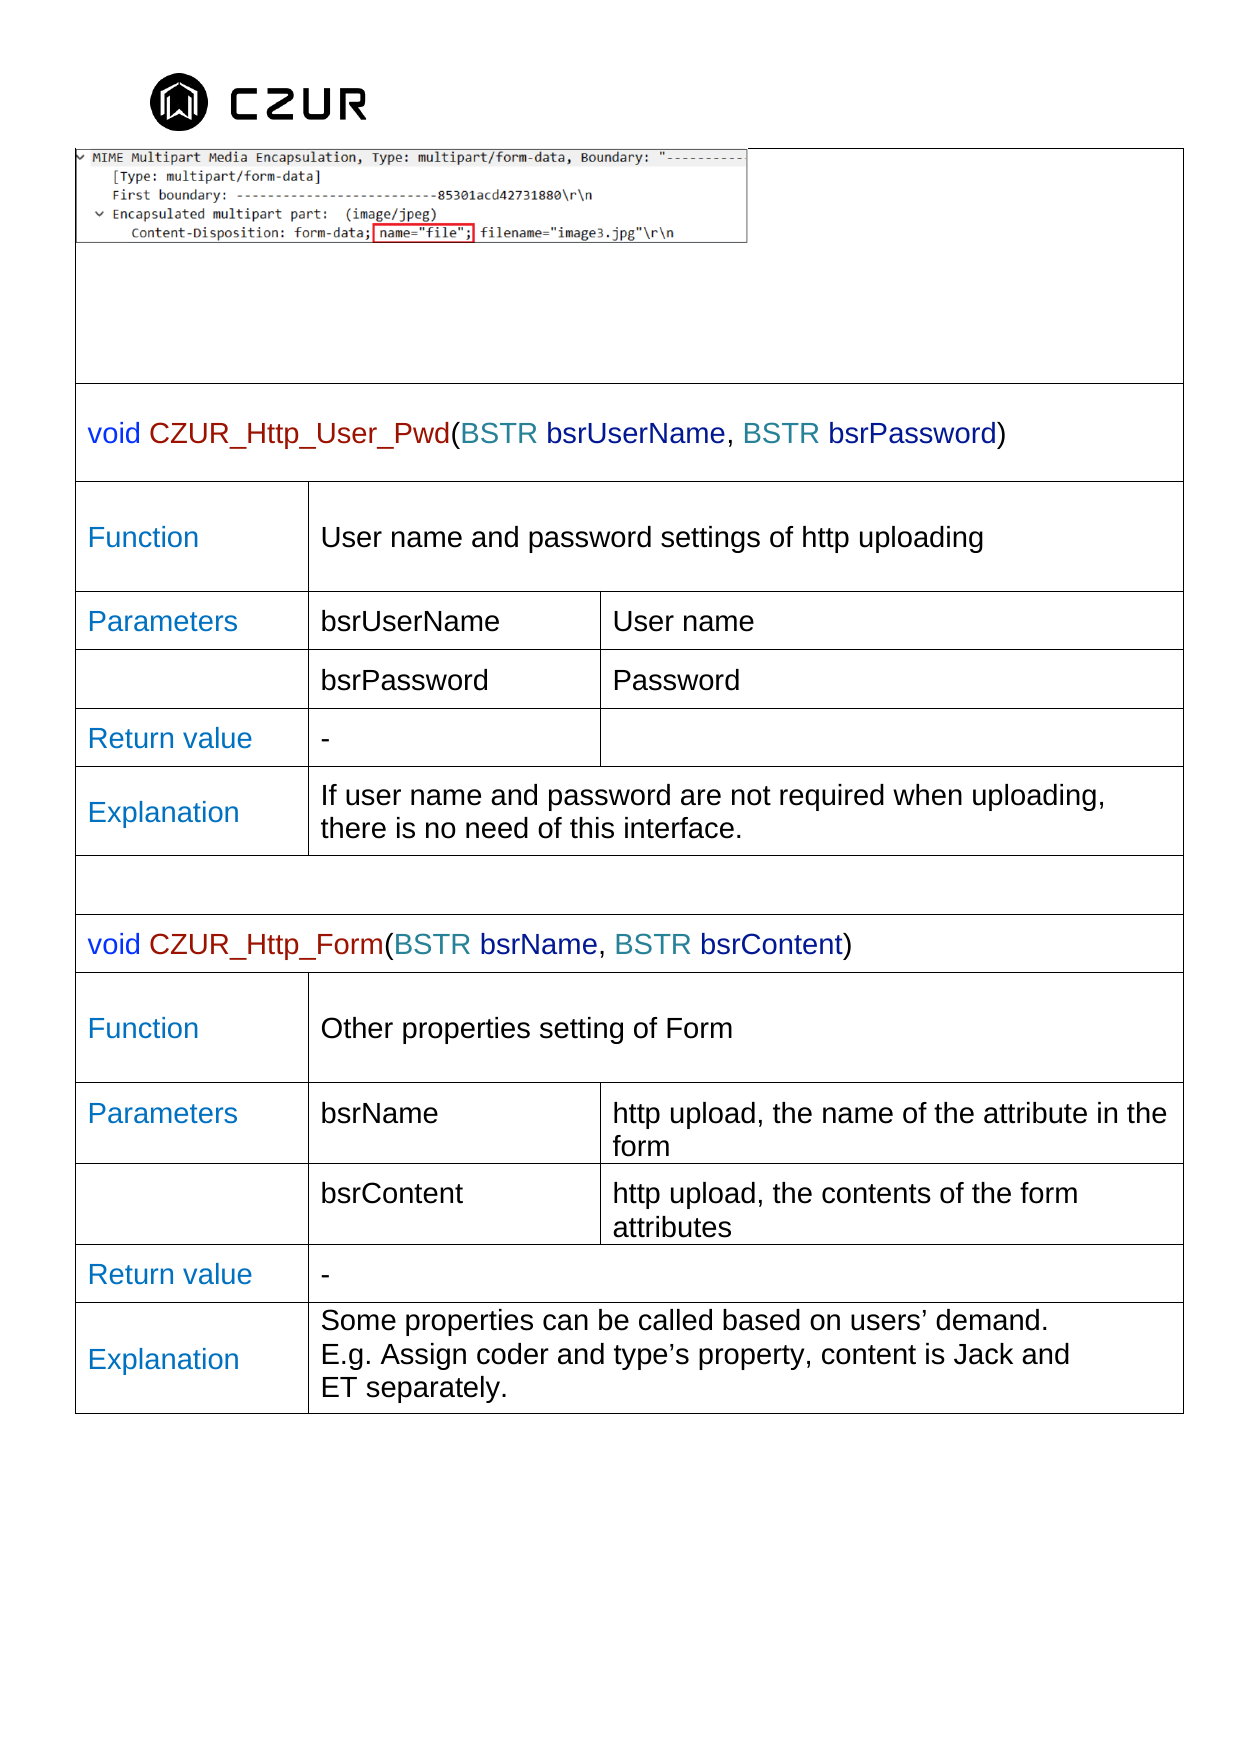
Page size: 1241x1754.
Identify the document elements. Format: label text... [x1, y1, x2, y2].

table_cell Return value [76, 709, 308, 766]
table_cell Function [76, 482, 308, 591]
table_cell Explanation [76, 1303, 308, 1413]
picture [150, 73, 367, 131]
table_cell Other properties setting of Form [309, 973, 1183, 1082]
table_cell void CZUR_Http_User_Pwd(BSTR bsrUserName, BSTR bsrPassword) [76, 384, 1183, 481]
table_cell Function [76, 973, 308, 1082]
table_cell [601, 709, 1183, 766]
picture [76, 148, 748, 243]
table_cell Return value [76, 1245, 308, 1302]
table_cell Explanation [76, 767, 308, 855]
table_cell Password [601, 650, 1183, 707]
table_cell http upload, the name of the attribute in the form [601, 1083, 1183, 1163]
table_header [76, 149, 1183, 383]
table_cell If user name and password are not required when uploading, there is no need of this interface. [309, 767, 1183, 855]
table_cell Parameters [76, 592, 308, 649]
table_cell Some properties can be called based on users’ demand. E.g. Assign coder and type’s property, content is Jack and ET separately. [309, 1303, 1183, 1413]
table_cell User name [601, 592, 1183, 649]
table_cell [76, 1164, 308, 1243]
table_cell [76, 650, 308, 707]
table_cell - [309, 709, 600, 766]
table_cell User name and password settings of http uploading [309, 482, 1183, 591]
table_cell bsrContent [309, 1164, 600, 1243]
table_cell [76, 856, 1183, 914]
table_cell bsrName [309, 1083, 600, 1163]
table_cell - [309, 1245, 1183, 1302]
table_cell http upload, the contents of the form attributes [601, 1164, 1183, 1243]
table_cell Parameters [76, 1083, 308, 1163]
table_cell void CZUR_Http_Form(BSTR bsrName, BSTR bsrContent) [76, 915, 1183, 972]
table_cell bsrUserName [309, 592, 600, 649]
table_cell bsrPassword [309, 650, 600, 707]
